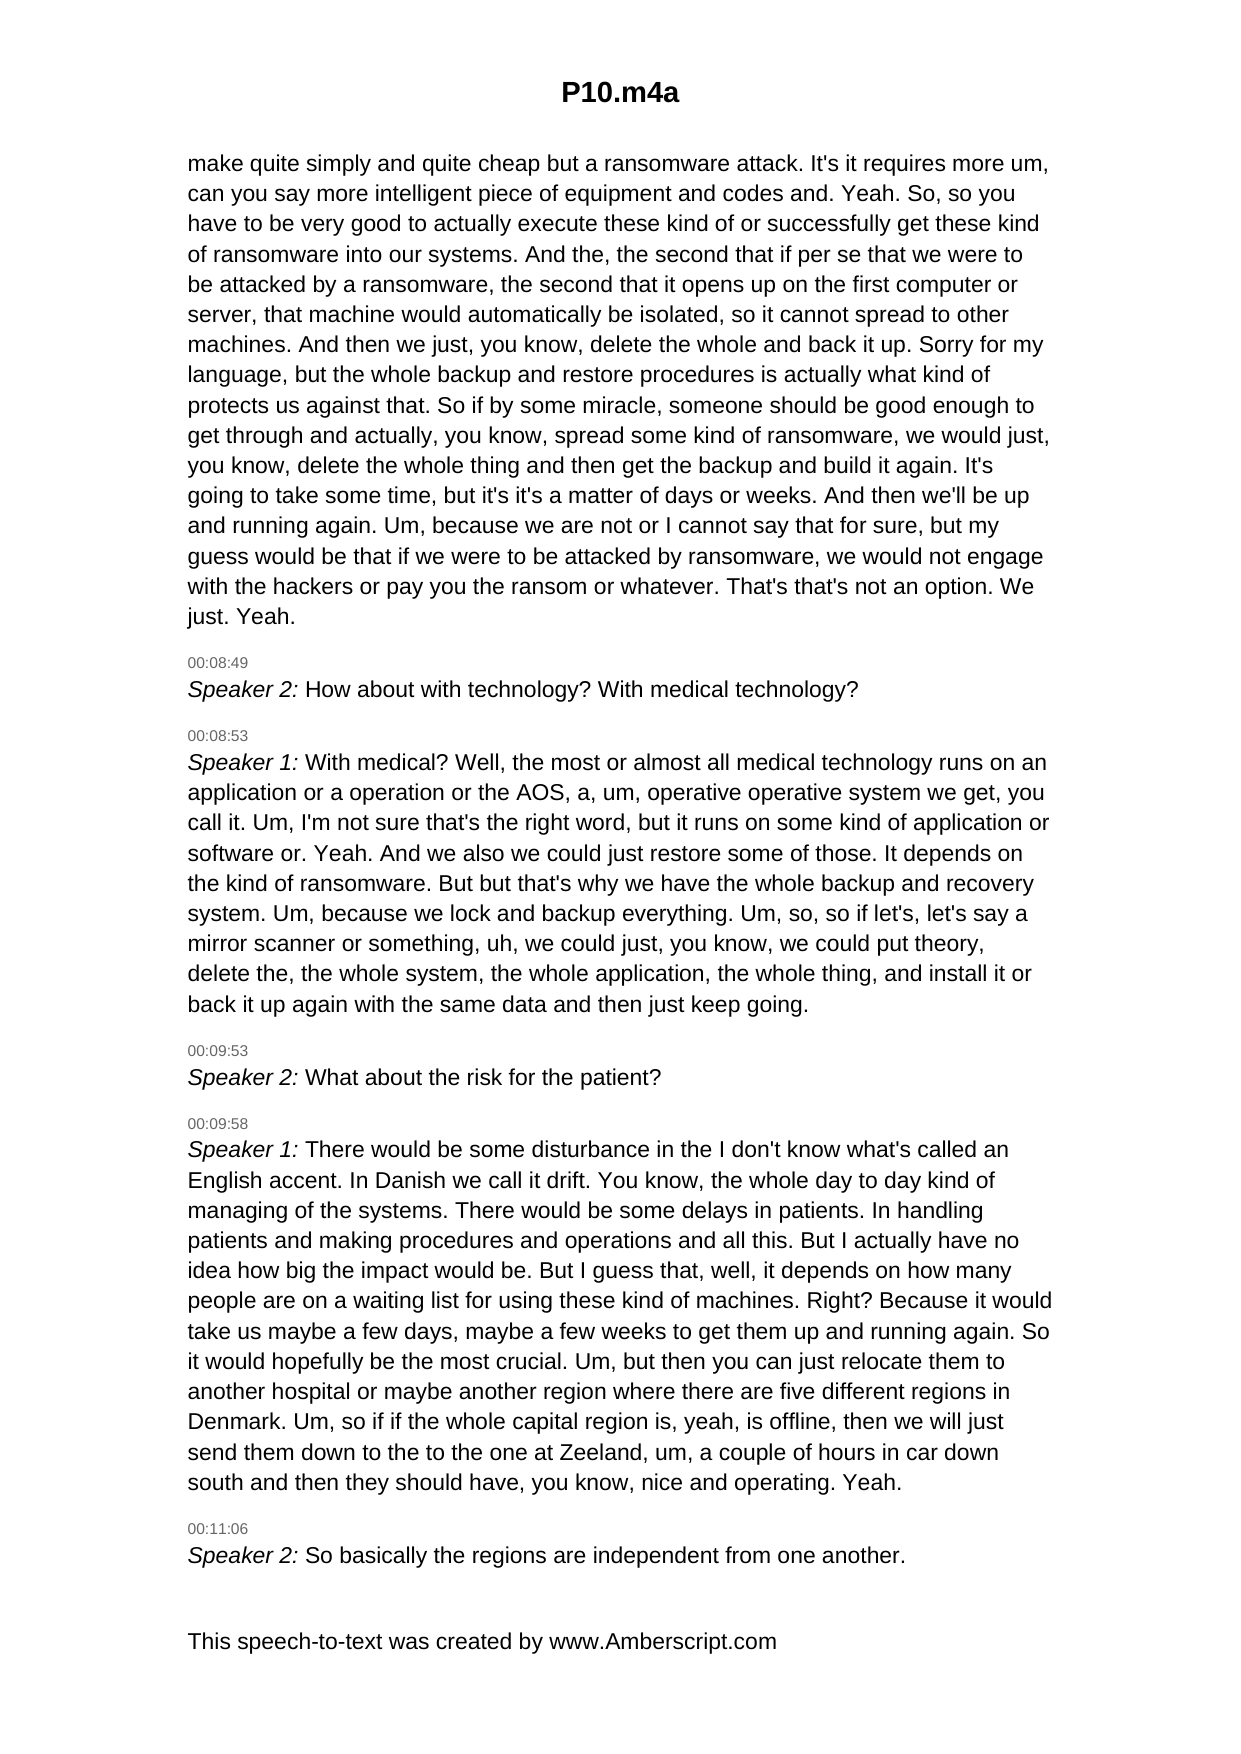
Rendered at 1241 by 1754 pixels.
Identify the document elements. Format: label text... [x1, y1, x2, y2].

text 00:09:58 Speaker 1: There would be some disturbance in the I don't know what's called an English accent. In Danish we call it drift. You know, the whole day to day kind of managing of the systems. There would be some delays in patients. In handling patients and making procedures and operations and all this. But I actually have no idea how big the impact would be. But I guess that, well, it depends on how many people are on a waiting list for using these kind of machines. Right? Because it would take us maybe a few days, maybe a few weeks to get them up and running again. So it would hopefully be the most crucial. Um, but then you can just relocate them to another hospital or maybe another region where there are five different regions in Denmark. Um, so if if the whole capital region is, yeah, is offline, then we will just send them down to the to the one at Zeeland, um, a couple of hours in car down south and then they should have, you know, nice and operating. Yeah. [187, 1114, 1053, 1495]
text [187, 150, 1053, 629]
text 00:11:06 Speaker 2: So basically the regions are independent from one another. [187, 1520, 1053, 1568]
text 00:08:49 Speaker 2: How about with technology? With medical technology? [187, 654, 1053, 702]
text 00:08:53 Speaker 1: With medical? Well, the most or almost all medical technology runs on an application or a operation or the AOS, a, um, operative operative system we get, you call it. Um, I'm not sure that's the right word, but it runs on some kind of application or software or. Yeah. And we also we could just restore some of those. It depends on the kind of ransomware. But but that's why we have the whole backup and recovery system. Um, because we lock and backup everything. Um, so, so if let's, let's say a mirror scanner or something, uh, we could just, you know, we could put theory, delete the, the whole system, the whole application, the whole thing, and install it or back it up again with the same data and then just keep going. [187, 727, 1053, 1017]
text 00:09:53 Speaker 2: What about the risk for the patient? [187, 1042, 1053, 1090]
